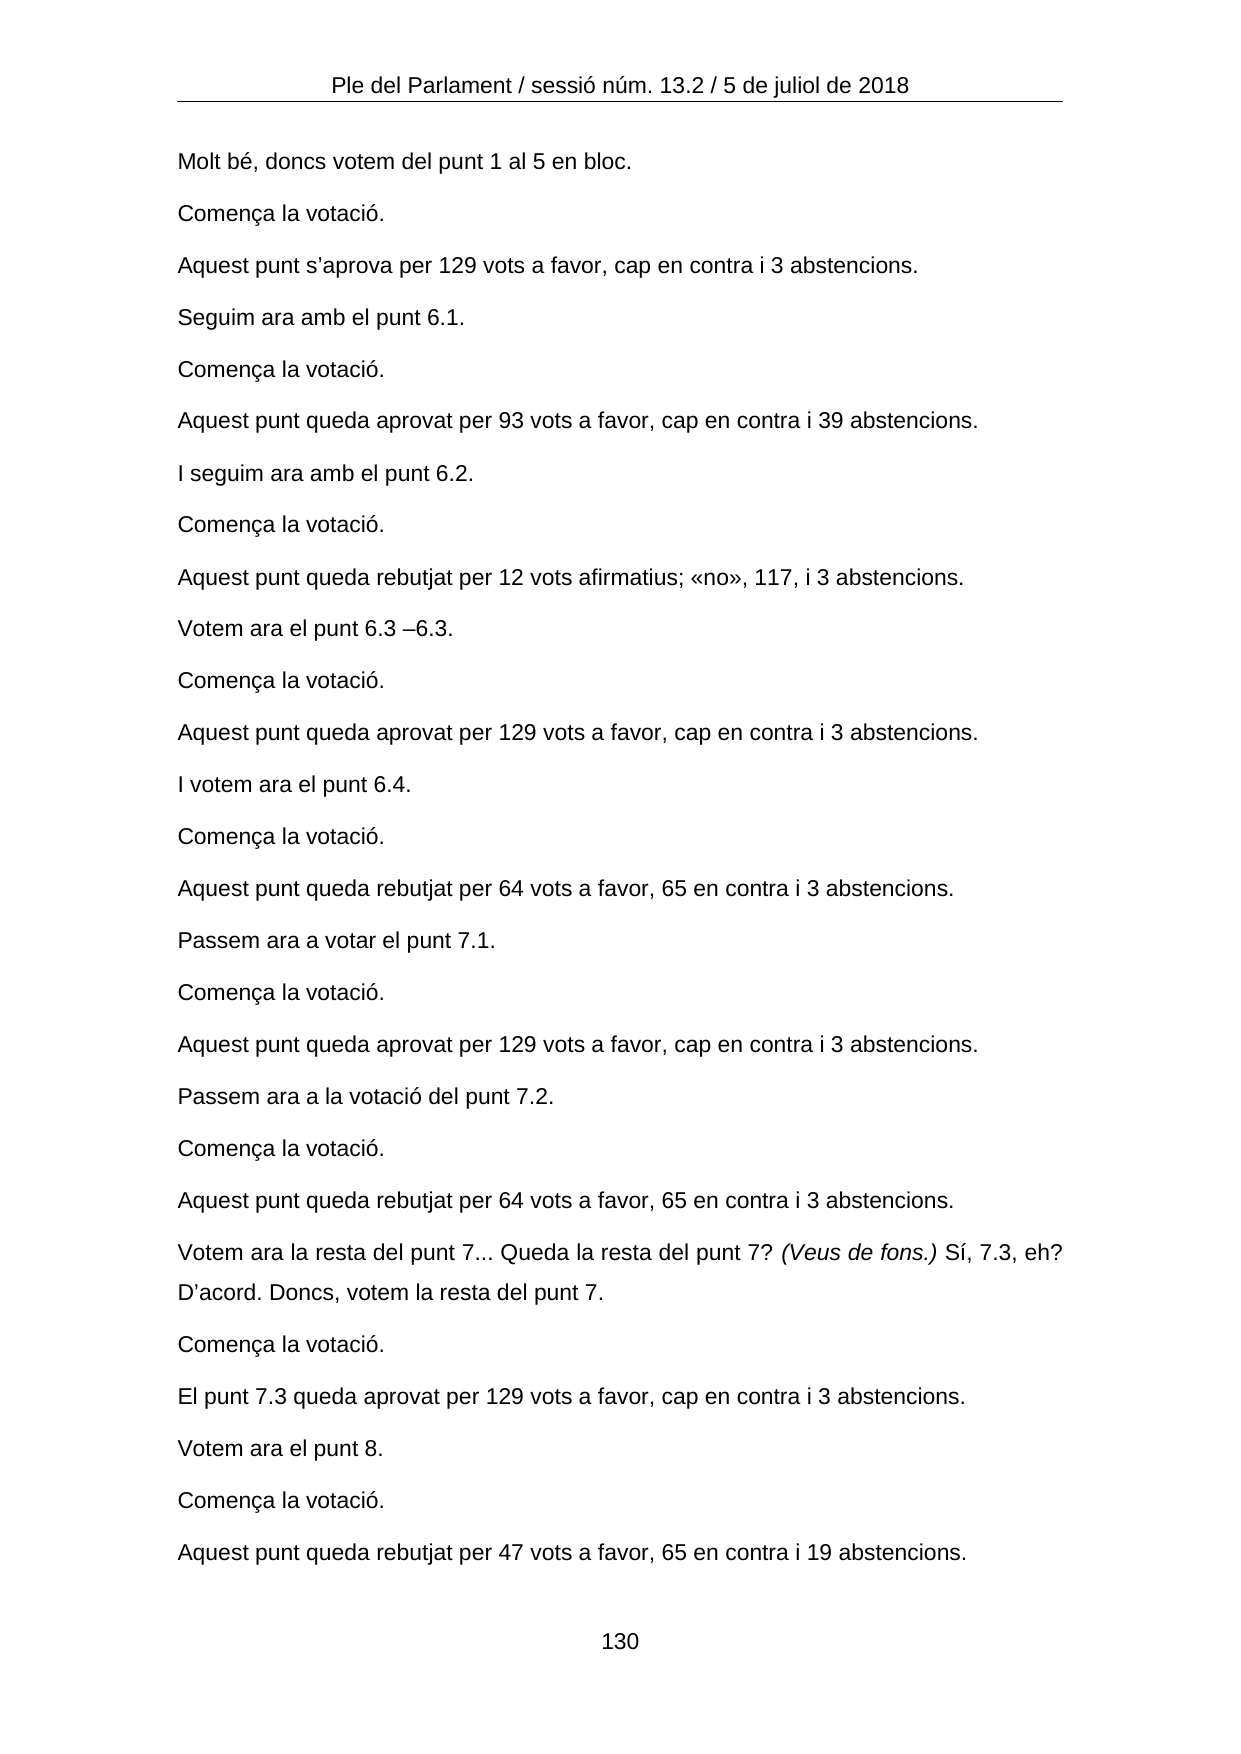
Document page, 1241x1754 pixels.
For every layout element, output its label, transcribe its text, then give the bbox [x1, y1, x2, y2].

text Molt bé, doncs votem del punt 1 al 5 en bloc. [177, 148, 1063, 174]
text Aquest punt queda aprovat per 93 vots a favor, cap en contra i 39 abstencions. [177, 407, 1063, 434]
text Aquest punt queda aprovat per 129 vots a favor, cap en contra i 3 abstencions. [177, 719, 1063, 746]
text Aquest punt queda rebutjat per 47 vots a favor, 65 en contra i 19 abstencions. [177, 1538, 1063, 1565]
text Comença la votació. [177, 356, 1063, 382]
text Comença la votació. [177, 511, 1063, 538]
text Votem ara el punt 8. [177, 1434, 1063, 1461]
text Comença la votació. [177, 823, 1063, 850]
text Passem ara a votar el punt 7.1. [177, 927, 1063, 954]
text Aquest punt s’aprova per 129 vots a favor, cap en contra i 3 abstencions. [177, 252, 1063, 278]
text I seguim ara amb el punt 6.2. [177, 459, 1063, 486]
text Aquest punt queda aprovat per 129 vots a favor, cap en contra i 3 abstencions. [177, 1031, 1063, 1058]
text Seguim ara amb el punt 6.1. [177, 303, 1063, 330]
text Comença la votació. [177, 1331, 1063, 1357]
text Comença la votació. [177, 1135, 1063, 1162]
text Comença la votació. [177, 199, 1063, 226]
text Passem ara a la votació del punt 7.2. [177, 1083, 1063, 1109]
text Aquest punt queda rebutjat per 64 vots a favor, 65 en contra i 3 abstencions. [177, 875, 1063, 902]
text Votem ara la resta del punt 7... Queda la resta del punt 7? (Veus de fons.) Sí, 7.3, eh? D’acord. Doncs, votem la resta del punt 7. [177, 1239, 1063, 1305]
text I votem ara el punt 6.4. [177, 771, 1063, 798]
text Votem ara el punt 6.3 –6.3. [177, 615, 1063, 642]
text Comença la votació. [177, 979, 1063, 1006]
text Aquest punt queda rebutjat per 12 vots afirmatius; «no», 117, i 3 abstencions. [177, 563, 1063, 590]
text El punt 7.3 queda aprovat per 129 vots a favor, cap en contra i 3 abstencions. [177, 1383, 1063, 1409]
text Comença la votació. [177, 1487, 1063, 1513]
text Comença la votació. [177, 667, 1063, 694]
text Aquest punt queda rebutjat per 64 vots a favor, 65 en contra i 3 abstencions. [177, 1187, 1063, 1213]
